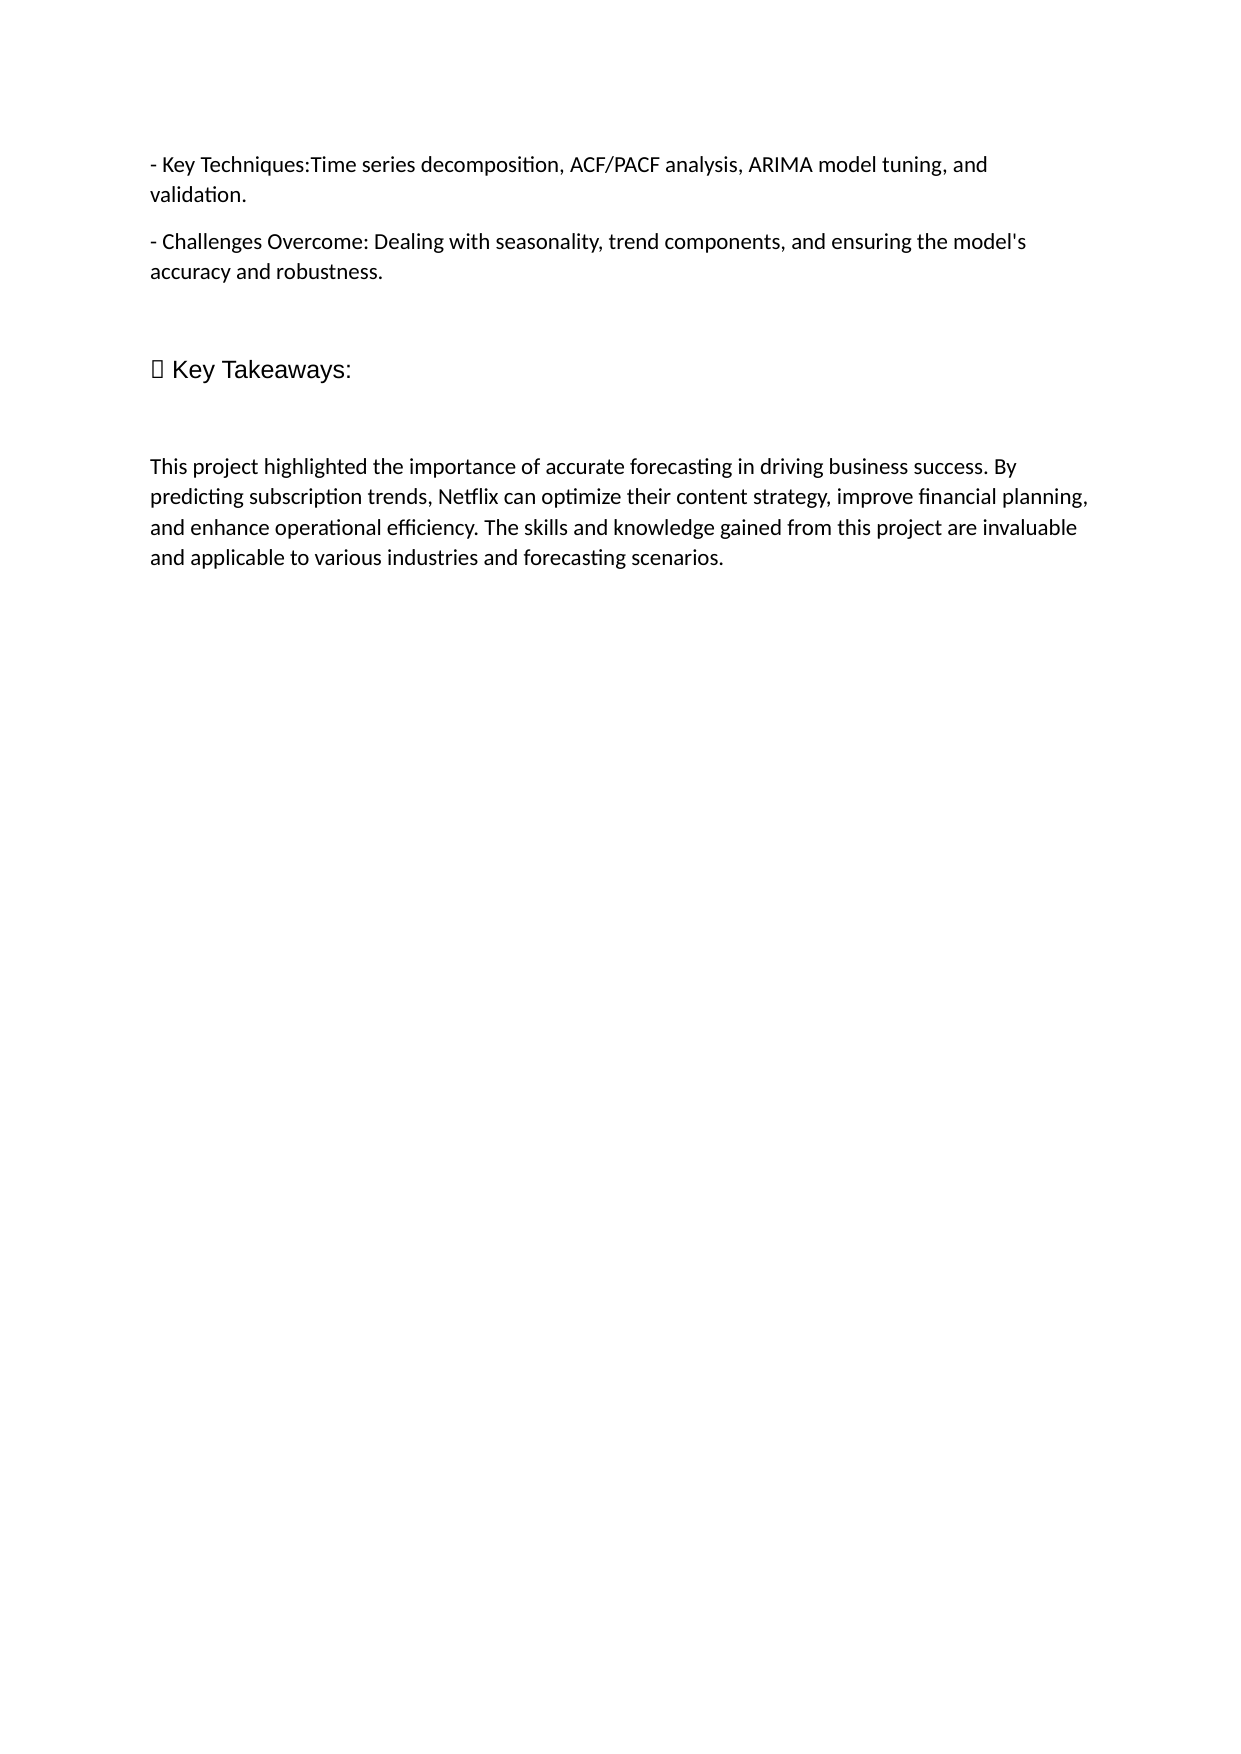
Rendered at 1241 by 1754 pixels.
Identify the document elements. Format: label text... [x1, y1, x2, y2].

text - Key Techniques:Time series decomposition, ACF/PACF analysis, ARIMA model tuning, and validation. [150, 150, 1090, 208]
text - Challenges Overcome: Dealing with seasonality, trend components, and ensuring the model's accuracy and robustness. [150, 227, 1090, 285]
text This project highlighted the importance of accurate forecasting in driving business success. By predicting subscription trends, Netflix can optimize their content strategy, improve financial planning, and enhance operational efficiency. The skills and knowledge gained from this project are invaluable and applicable to various industries and forecasting scenarios. [150, 452, 1090, 571]
text 🌟 Key Takeaways: [150, 352, 1090, 386]
